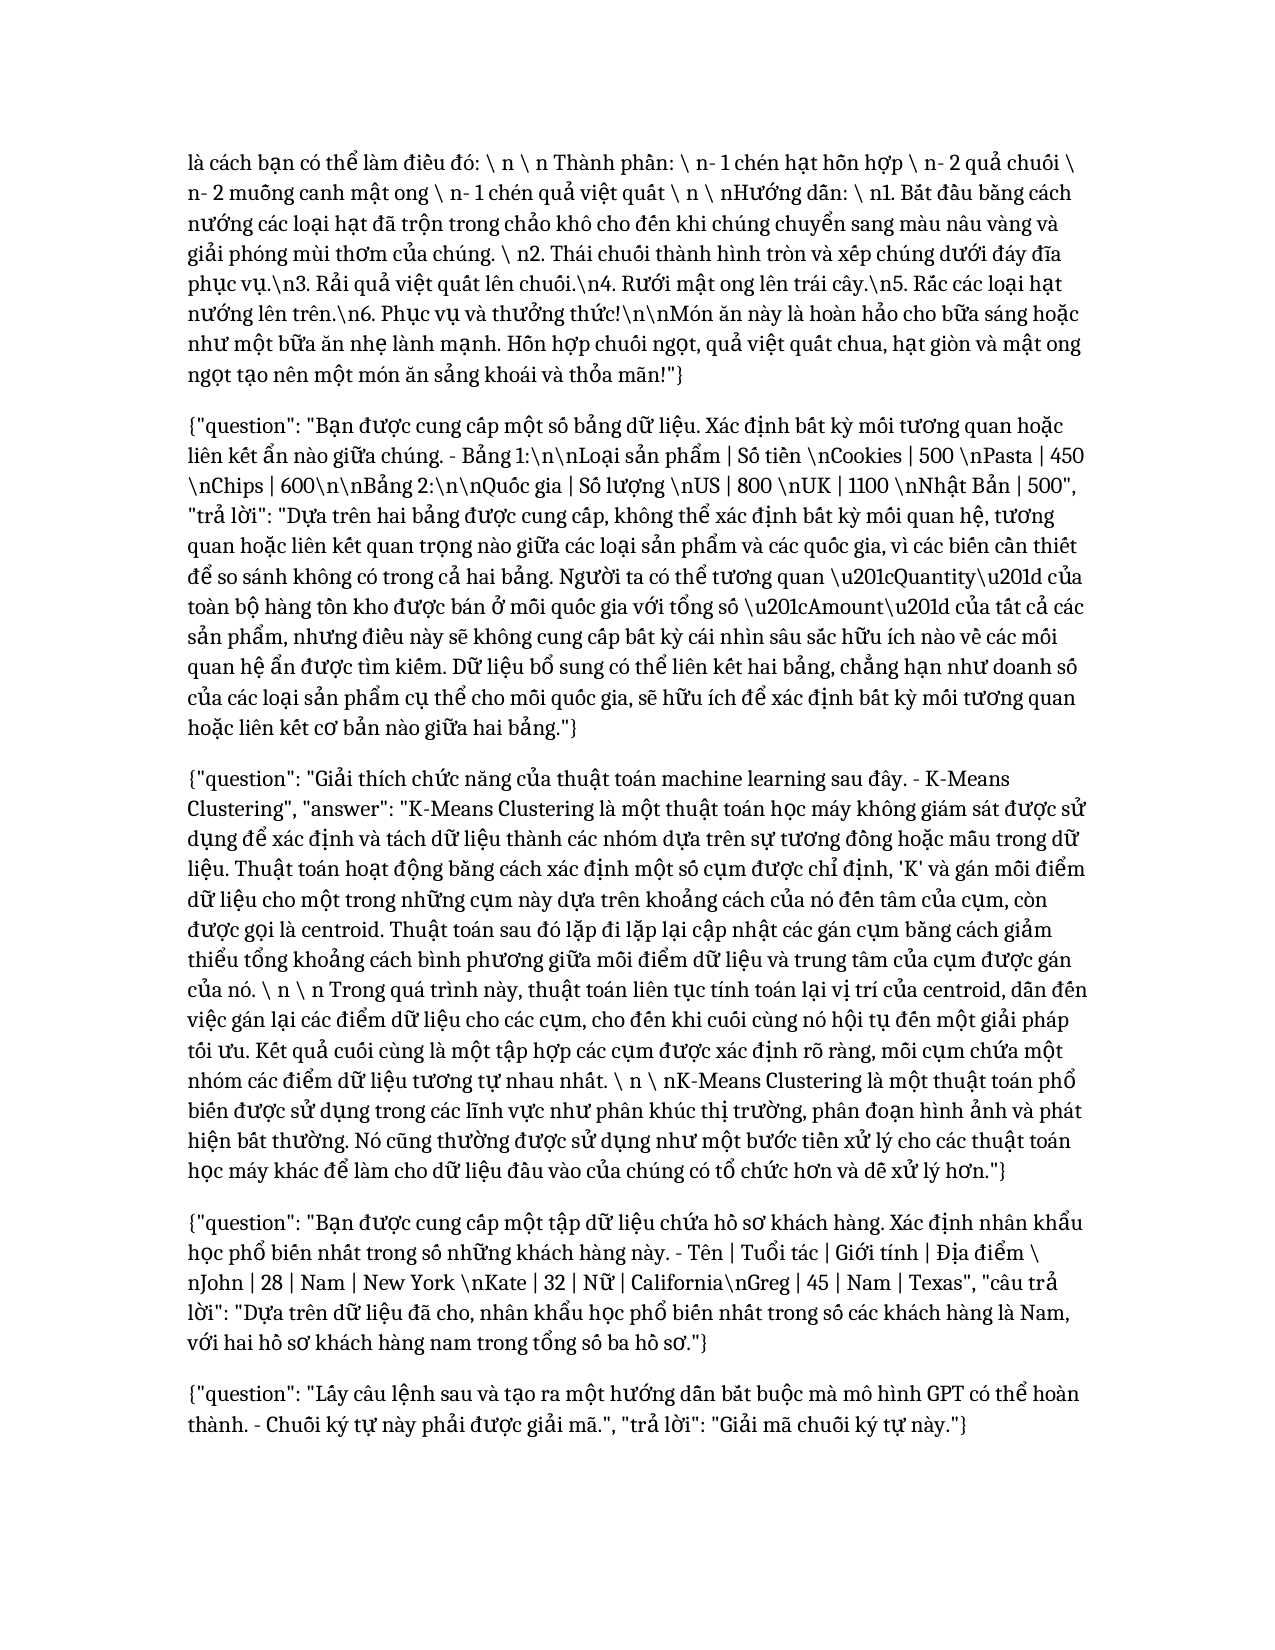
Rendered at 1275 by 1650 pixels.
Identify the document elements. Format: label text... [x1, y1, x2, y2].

text {"question": "Lấy câu lệnh sau và tạo ra một hướng dẫn bắt buộc mà mô hình GPT có thể hoàn thành. - Chuỗi ký tự này phải được giải mã.", "trả lời": "Giải mã chuỗi ký tự này."} [187, 1381, 1087, 1438]
text {"question": "Giải thích chức năng của thuật toán machine learning sau đây. - K-Means Clustering", "answer": "K-Means Clustering là một thuật toán học máy không giám sát được sử dụng để xác định và tách dữ liệu thành các nhóm dựa trên sự tương đồng hoặc mẫu trong dữ liệu. Thuật toán hoạt động bằng cách xác định một số cụm được chỉ định, 'K' và gán mỗi điểm dữ liệu cho một trong những cụm này dựa trên khoảng cách của nó đến tâm của cụm, còn được gọi là centroid. Thuật toán sau đó lặp đi lặp lại cập nhật các gán cụm bằng cách giảm thiểu tổng khoảng cách bình phương giữa mỗi điểm dữ liệu và trung tâm của cụm được gán của nó. \ n \ n Trong quá trình này, thuật toán liên tục tính toán lại vị trí của centroid, dẫn đến việc gán lại các điểm dữ liệu cho các cụm, cho đến khi cuối cùng nó hội tụ đến một giải pháp tối ưu. Kết quả cuối cùng là một tập hợp các cụm được xác định rõ ràng, mỗi cụm chứa một nhóm các điểm dữ liệu tương tự nhau nhất. \ n \ nK-Means Clustering là một thuật toán phổ biến được sử dụng trong các lĩnh vực như phân khúc thị trường, phân đoạn hình ảnh và phát hiện bất thường. Nó cũng thường được sử dụng như một bước tiền xử lý cho các thuật toán học máy khác để làm cho dữ liệu đầu vào của chúng có tổ chức hơn và dễ xử lý hơn."} [187, 766, 1087, 1185]
text {"question": "Bạn được cung cấp một tập dữ liệu chứa hồ sơ khách hàng. Xác định nhân khẩu học phổ biến nhất trong số những khách hàng này. - Tên | Tuổi tác | Giới tính | Địa điểm \nJohn | 28 | Nam | New York \nKate | 32 | Nữ | California\nGreg | 45 | Nam | Texas", "câu trả lời": "Dựa trên dữ liệu đã cho, nhân khẩu học phổ biến nhất trong số các khách hàng là Nam, với hai hồ sơ khách hàng nam trong tổng số ba hồ sơ."} [187, 1209, 1087, 1357]
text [187, 150, 1087, 388]
text {"question": "Bạn được cung cấp một số bảng dữ liệu. Xác định bất kỳ mối tương quan hoặc liên kết ẩn nào giữa chúng. - Bảng 1:\n\nLoại sản phẩm | Số tiền \nCookies | 500 \nPasta | 450 \nChips | 600\n\nBảng 2:\n\nQuốc gia | Số lượng \nUS | 800 \nUK | 1100 \nNhật Bản | 500", "trả lời": "Dựa trên hai bảng được cung cấp, không thể xác định bất kỳ mối quan hệ, tương quan hoặc liên kết quan trọng nào giữa các loại sản phẩm và các quốc gia, vì các biến cần thiết để so sánh không có trong cả hai bảng. Người ta có thể tương quan \u201cQuantity\u201d của toàn bộ hàng tồn kho được bán ở mỗi quốc gia với tổng số \u201cAmount\u201d của tất cả các sản phẩm, nhưng điều này sẽ không cung cấp bất kỳ cái nhìn sâu sắc hữu ích nào về các mối quan hệ ẩn được tìm kiếm. Dữ liệu bổ sung có thể liên kết hai bảng, chẳng hạn như doanh số của các loại sản phẩm cụ thể cho mỗi quốc gia, sẽ hữu ích để xác định bất kỳ mối tương quan hoặc liên kết cơ bản nào giữa hai bảng."} [187, 412, 1087, 741]
